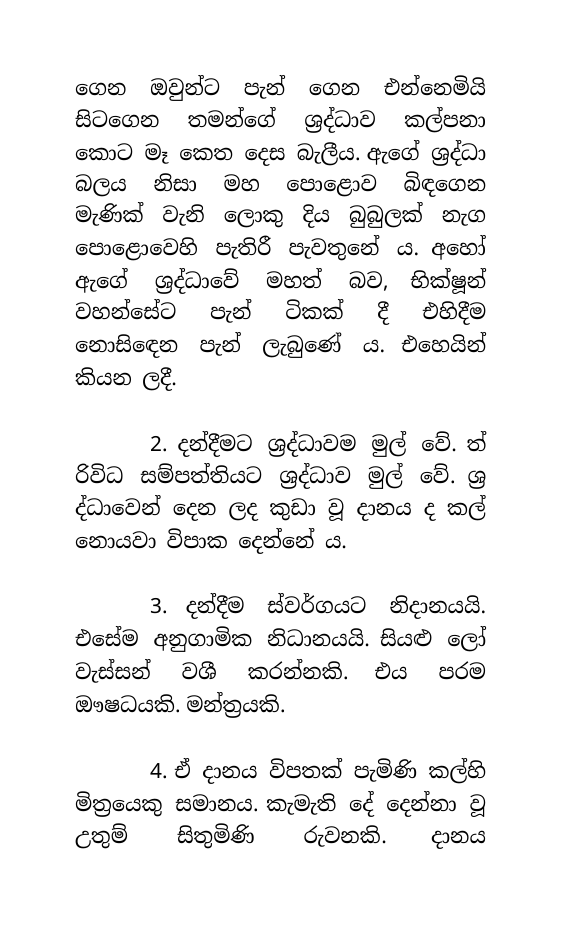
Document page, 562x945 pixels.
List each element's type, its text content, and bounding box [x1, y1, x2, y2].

text 3. දන්දීම ස්වර්ගයට නිදානයයි. එසේම අනුගාමික නිධානයයි. සියළු ලෝ වැස්සන් වශී කරන්නකි. එය පරම ඖෂධයකි. මන්ත්‍ර‍යකි. [75, 591, 486, 719]
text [75, 756, 486, 850]
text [75, 75, 486, 392]
text 2. දන්දීමට ශ්‍ර‍ද්ධාවම මුල් වේ. ත්‍රිවිධ සම්පත්තියට ශ්‍ර‍ද්ධාව මුල් වේ. ශ්‍ර‍ද්ධාවෙන් දෙන ලද කුඩා වූ දානය ද කල් නොයවා විපාක දෙන්නේ ය. [75, 429, 486, 554]
